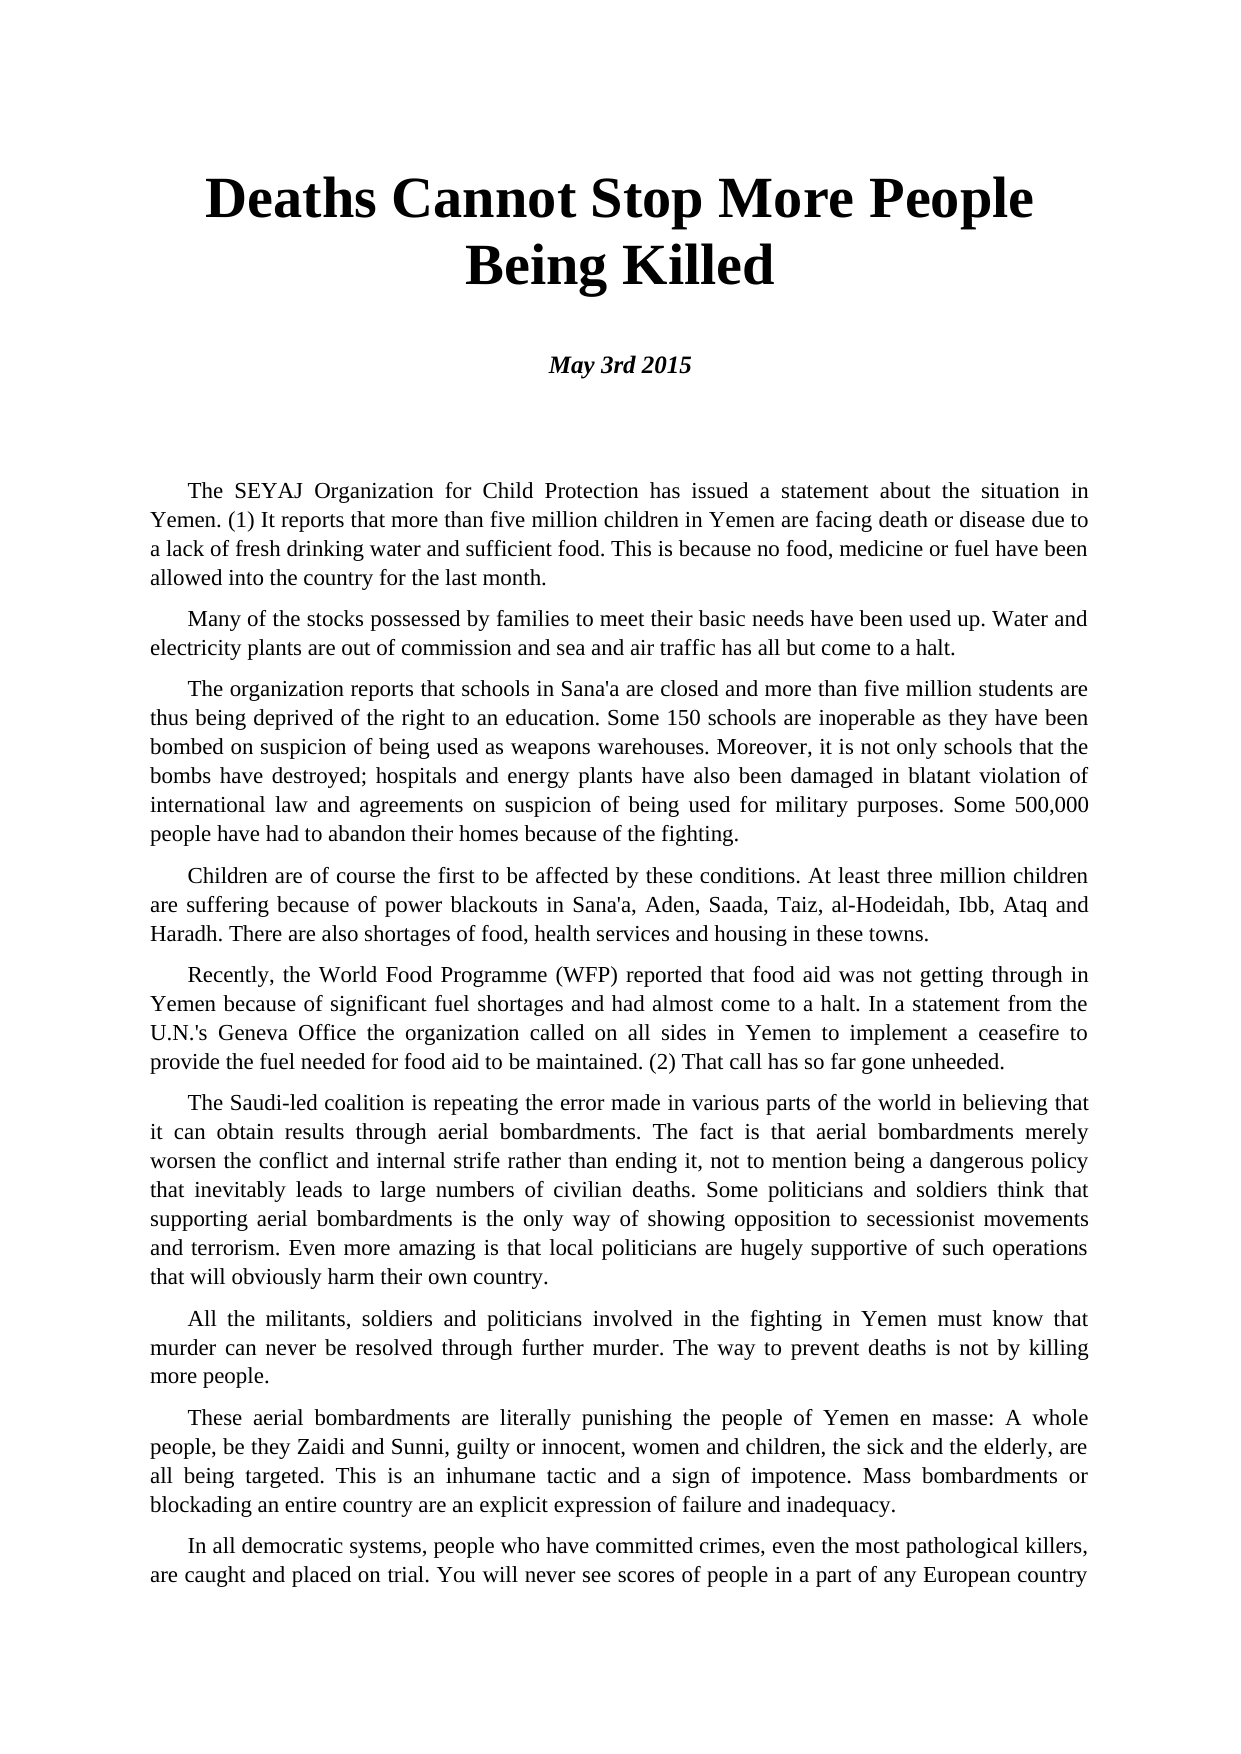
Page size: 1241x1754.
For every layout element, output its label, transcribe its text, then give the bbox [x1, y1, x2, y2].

text All the militants, soldiers and politicians involved in the fighting in Yemen must know that murder can never be resolved through further murder. The way to prevent deaths is not by killing more people. [150, 1304, 1090, 1389]
text Children are of course the first to be affected by these conditions. At least three million children are suffering because of power blackouts in Sana'a, Aden, Saada, Taiz, al-Hodeidah, Ibb, Ataq and Haradh. There are also shortages of food, health services and housing in these towns. [150, 862, 1090, 946]
text The organization reports that schools in Sana'a are closed and more than five million students are thus being deprived of the right to an education. Some 150 schools are inoperable as they have been bombed on suspicion of being used as weapons warehouses. Moreover, it is not only schools that the bombs have destroyed; hospitals and energy plants have also been damaged in blatant violation of international law and agreements on suspicion of being used for military purposes. Some 500,000 people have had to abandon their homes because of the fighting. [150, 675, 1090, 847]
text May 3rd 2015 [150, 351, 1090, 379]
text Deaths Cannot Stop More People Being Killed [150, 162, 1090, 297]
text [150, 1532, 1090, 1588]
text These aerial bombardments are literally punishing the people of Yemen en masse: A whole people, be they Zaidi and Sunni, guilty or innocent, women and children, the sick and the elderly, are all being targeted. This is an inhumane tactic and a sign of impotence. Mass bombardments or blockading an entire country are an explicit expression of failure and inadequacy. [150, 1404, 1090, 1517]
text Recently, the World Food Programme (WFP) reported that food aid was not getting through in Yemen because of significant fuel shortages and had almost come to a halt. In a statement from the U.N.'s Geneva Office the organization called on all sides in Yemen to implement a ceasefire to provide the fuel needed for food aid to be maintained. (2) That call has so far gone unheeded. [150, 961, 1090, 1074]
text The Saudi-led coalition is repeating the error made in various parts of the world in believing that it can obtain results through aerial bombardments. The fact is that aerial bombardments merely worsen the conflict and internal strife rather than ending it, not to mention being a dangerous policy that inevitably leads to large numbers of civilian deaths. Some politicians and soldiers think that supporting aerial bombardments is the only way of showing opposition to secessionist movements and terrorism. Even more amazing is that local politicians are hugely supportive of such operations that will obviously harm their own country. [150, 1089, 1090, 1289]
text Many of the stocks possessed by families to meet their basic needs have been used up. Water and electricity plants are out of commission and sea and air traffic has all but come to a halt. [150, 605, 1090, 660]
text The SEYAJ Organization for Child Protection has issued a statement about the situation in Yemen. (1) It reports that more than five million children in Yemen are facing death or disease due to a lack of fresh drinking water and sufficient food. This is because no food, medicine or fuel have been allowed into the country for the last month. [150, 477, 1090, 590]
